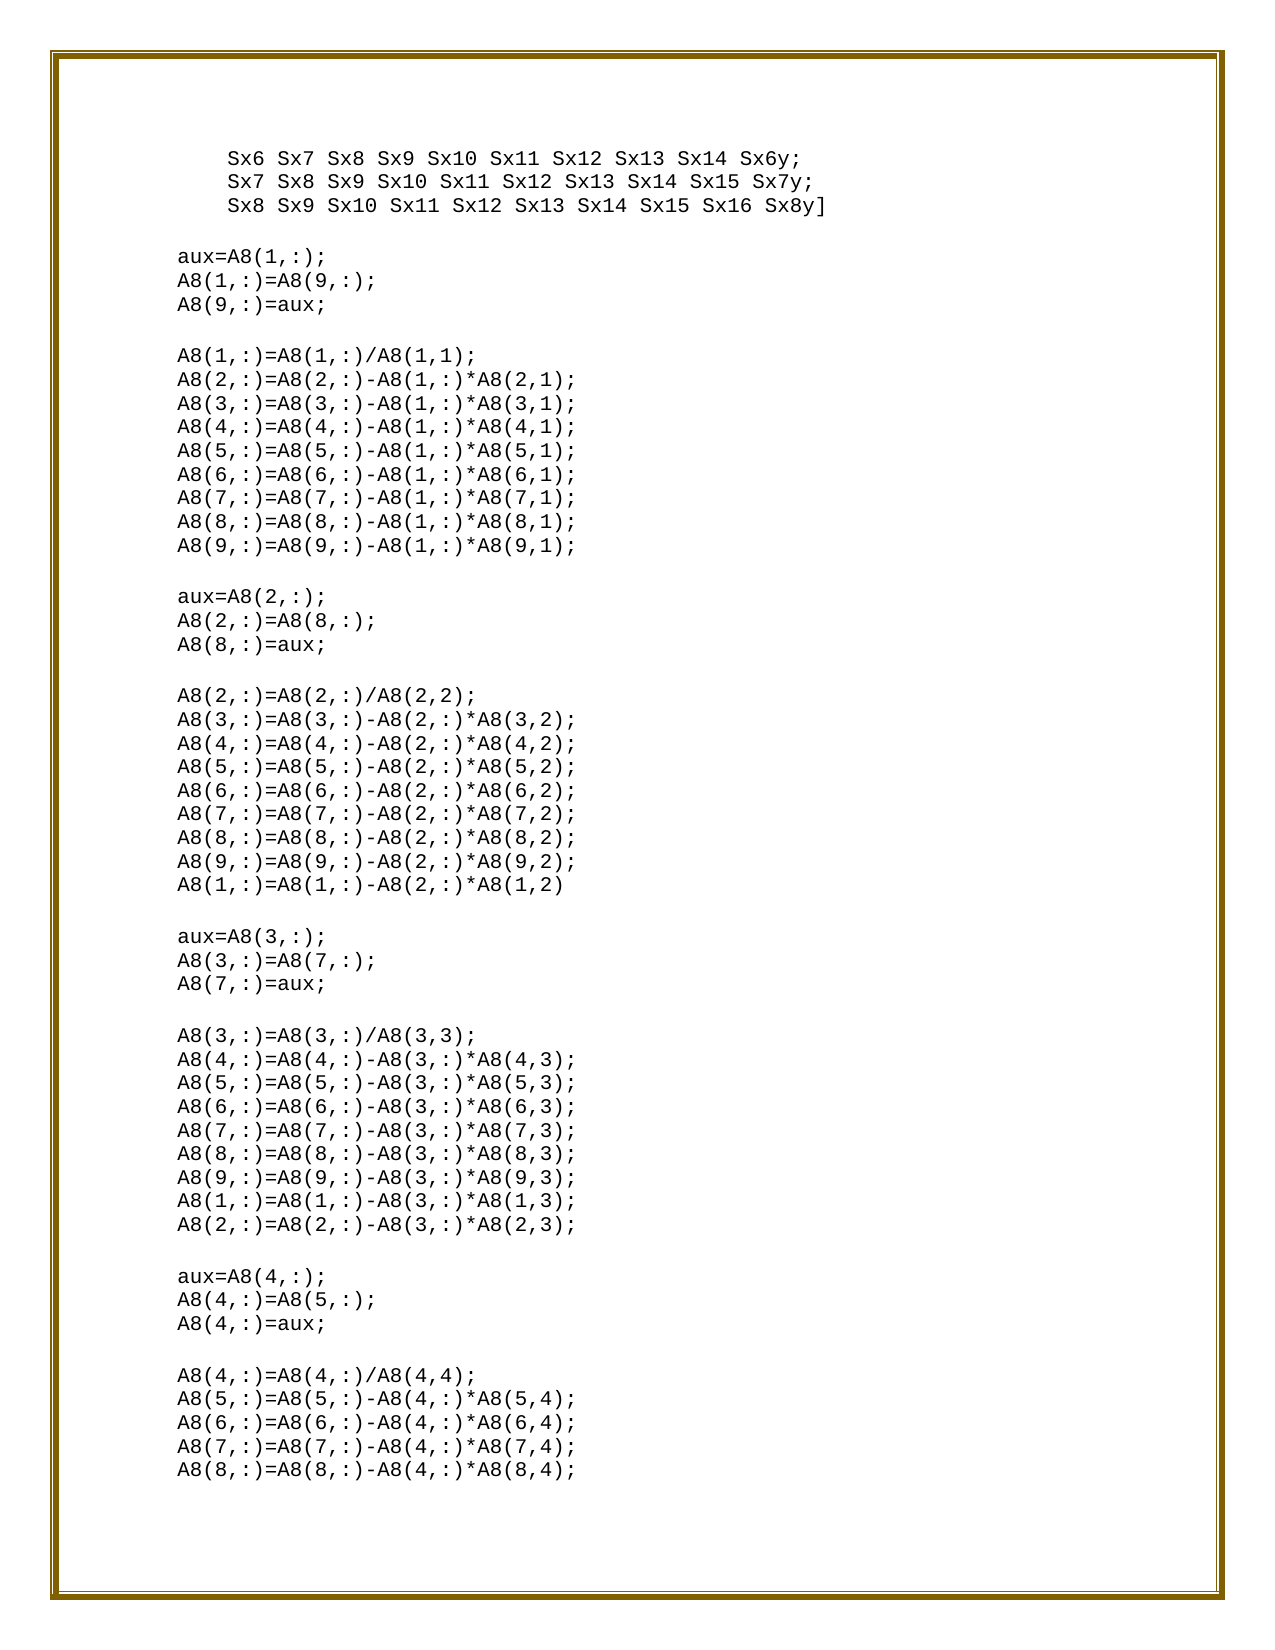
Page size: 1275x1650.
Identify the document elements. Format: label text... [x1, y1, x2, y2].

text A8(2,:)=A8(2,:)-A8(1,:)*A8(2,1); [177, 369, 1098, 393]
text A8(6,:)=A8(6,:)-A8(1,:)*A8(6,1); [177, 464, 1098, 487]
text A8(5,:)=A8(5,:)-A8(1,:)*A8(5,1); [177, 440, 1098, 464]
text A8(8,:)=A8(8,:)-A8(2,:)*A8(8,2); [177, 827, 1098, 851]
text A8(4,:)=A8(5,:); [177, 1289, 1098, 1313]
text aux=A8(2,:); [177, 586, 1098, 610]
text A8(9,:)=A8(9,:)-A8(2,:)*A8(9,2); [177, 851, 1098, 874]
text A8(1,:)=A8(1,:)/A8(1,1); [177, 345, 1098, 369]
text A8(8,:)=A8(8,:)-A8(4,:)*A8(8,4); [177, 1459, 1098, 1483]
text A8(8,:)=A8(8,:)-A8(3,:)*A8(8,3); [177, 1143, 1098, 1167]
text Sx6 Sx7 Sx8 Sx9 Sx10 Sx11 Sx12 Sx13 Sx14 Sx6y; [177, 147, 1098, 171]
text A8(7,:)=A8(7,:)-A8(3,:)*A8(7,3); [177, 1119, 1098, 1143]
text aux=A8(3,:); [177, 926, 1098, 950]
text A8(1,:)=A8(1,:)-A8(2,:)*A8(1,2) [177, 874, 1098, 898]
text A8(5,:)=A8(5,:)-A8(4,:)*A8(5,4); [177, 1388, 1098, 1412]
text A8(4,:)=A8(4,:)-A8(1,:)*A8(4,1); [177, 416, 1098, 440]
text A8(2,:)=A8(8,:); [177, 610, 1098, 633]
text A8(3,:)=A8(7,:); [177, 950, 1098, 973]
text aux=A8(4,:); [177, 1266, 1098, 1289]
text A8(7,:)=A8(7,:)-A8(4,:)*A8(7,4); [177, 1436, 1098, 1459]
text A8(2,:)=A8(2,:)-A8(3,:)*A8(2,3); [177, 1214, 1098, 1238]
text A8(6,:)=A8(6,:)-A8(2,:)*A8(6,2); [177, 780, 1098, 803]
text A8(3,:)=A8(3,:)-A8(1,:)*A8(3,1); [177, 393, 1098, 416]
text A8(4,:)=A8(4,:)-A8(2,:)*A8(4,2); [177, 732, 1098, 756]
text A8(9,:)=A8(9,:)-A8(3,:)*A8(9,3); [177, 1167, 1098, 1191]
text Sx8 Sx9 Sx10 Sx11 Sx12 Sx13 Sx14 Sx15 Sx16 Sx8y] [177, 195, 1098, 218]
text Sx7 Sx8 Sx9 Sx10 Sx11 Sx12 Sx13 Sx14 Sx15 Sx7y; [177, 171, 1098, 195]
text A8(7,:)=A8(7,:)-A8(1,:)*A8(7,1); [177, 487, 1098, 511]
text A8(8,:)=aux; [177, 633, 1098, 657]
text A8(4,:)=A8(4,:)/A8(4,4); [177, 1365, 1098, 1388]
text A8(4,:)=A8(4,:)-A8(3,:)*A8(4,3); [177, 1049, 1098, 1072]
text A8(9,:)=aux; [177, 294, 1098, 317]
text A8(5,:)=A8(5,:)-A8(2,:)*A8(5,2); [177, 756, 1098, 780]
text A8(8,:)=A8(8,:)-A8(1,:)*A8(8,1); [177, 511, 1098, 534]
text A8(7,:)=aux; [177, 973, 1098, 997]
text A8(3,:)=A8(3,:)/A8(3,3); [177, 1025, 1098, 1049]
text A8(1,:)=A8(9,:); [177, 270, 1098, 294]
text A8(5,:)=A8(5,:)-A8(3,:)*A8(5,3); [177, 1072, 1098, 1096]
text A8(6,:)=A8(6,:)-A8(3,:)*A8(6,3); [177, 1096, 1098, 1119]
text A8(3,:)=A8(3,:)-A8(2,:)*A8(3,2); [177, 709, 1098, 732]
text A8(1,:)=A8(1,:)-A8(3,:)*A8(1,3); [177, 1191, 1098, 1214]
text aux=A8(1,:); [177, 246, 1098, 270]
text A8(4,:)=aux; [177, 1313, 1098, 1337]
text A8(7,:)=A8(7,:)-A8(2,:)*A8(7,2); [177, 803, 1098, 827]
text A8(9,:)=A8(9,:)-A8(1,:)*A8(9,1); [177, 534, 1098, 558]
text A8(2,:)=A8(2,:)/A8(2,2); [177, 685, 1098, 709]
text A8(6,:)=A8(6,:)-A8(4,:)*A8(6,4); [177, 1412, 1098, 1436]
